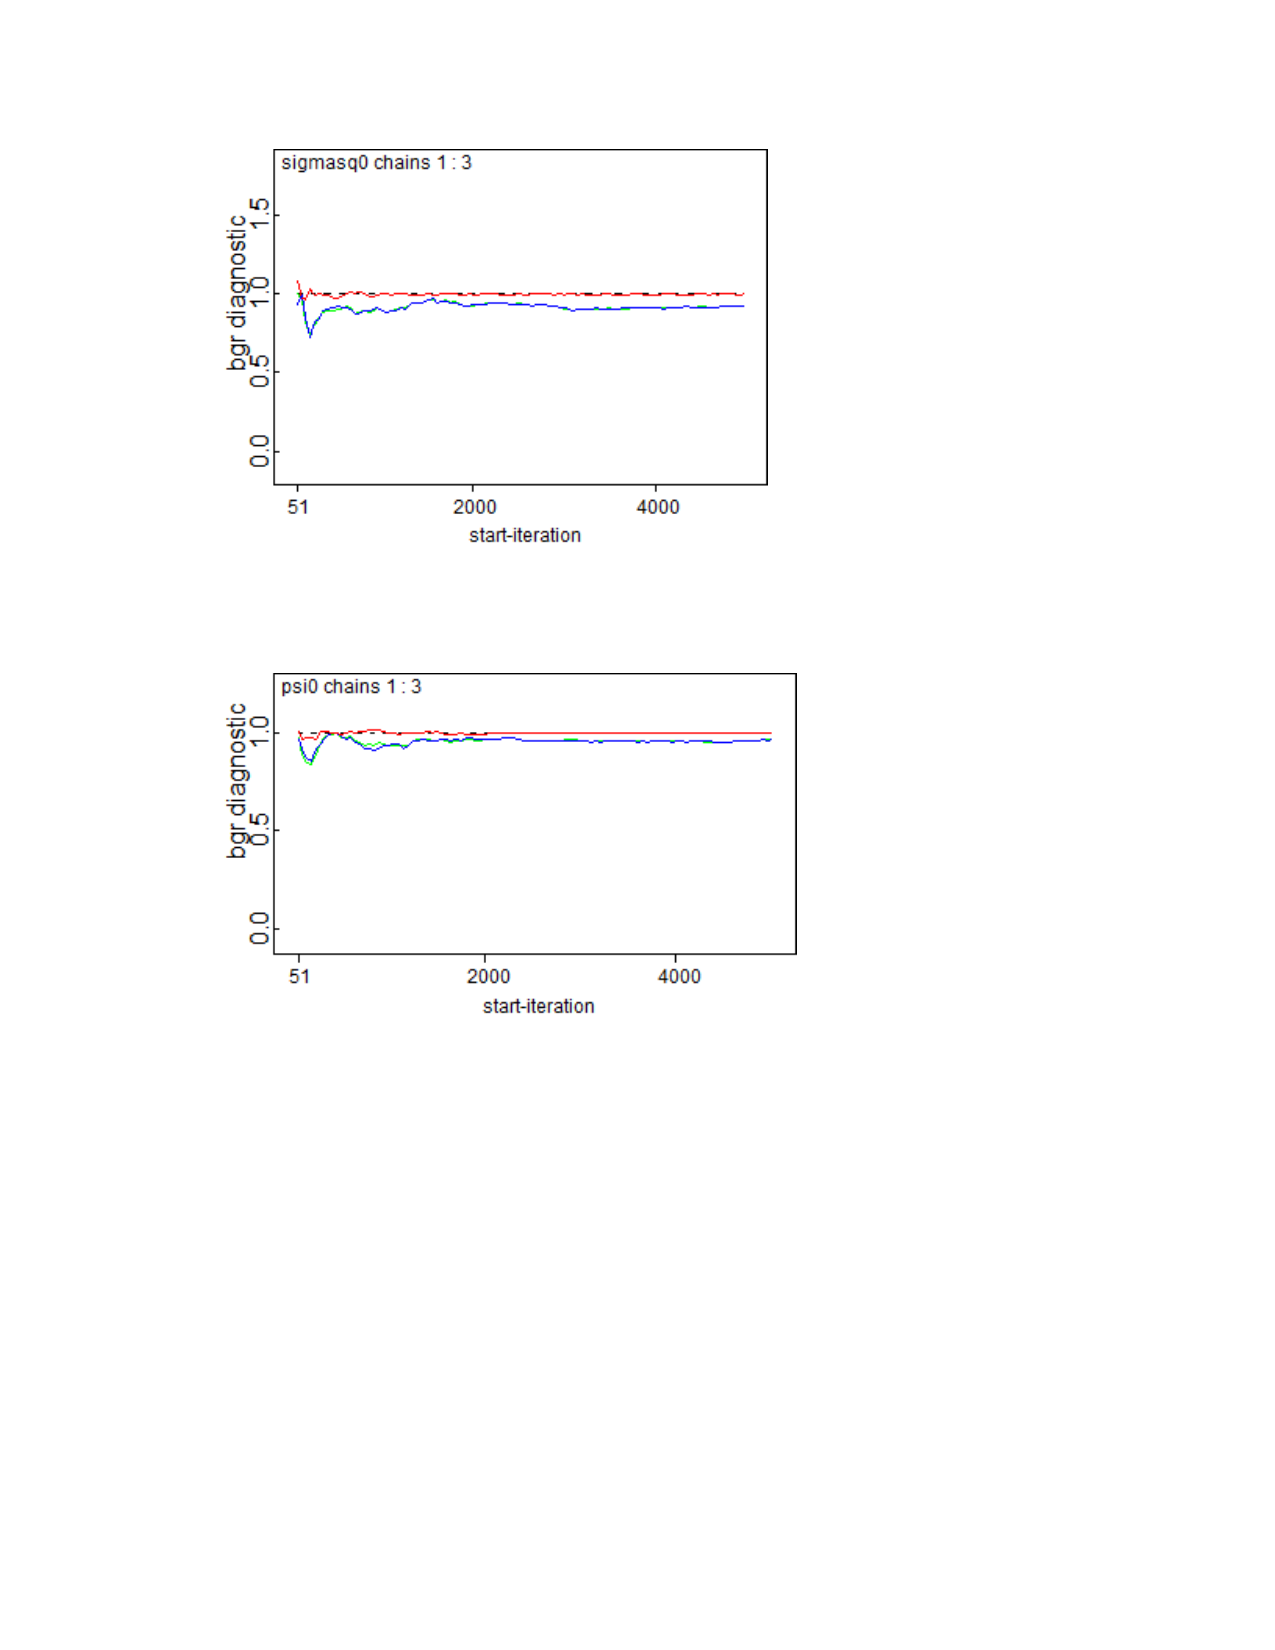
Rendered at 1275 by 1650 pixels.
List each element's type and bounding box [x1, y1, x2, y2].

picture [150, 673, 797, 1032]
picture [150, 149, 768, 561]
